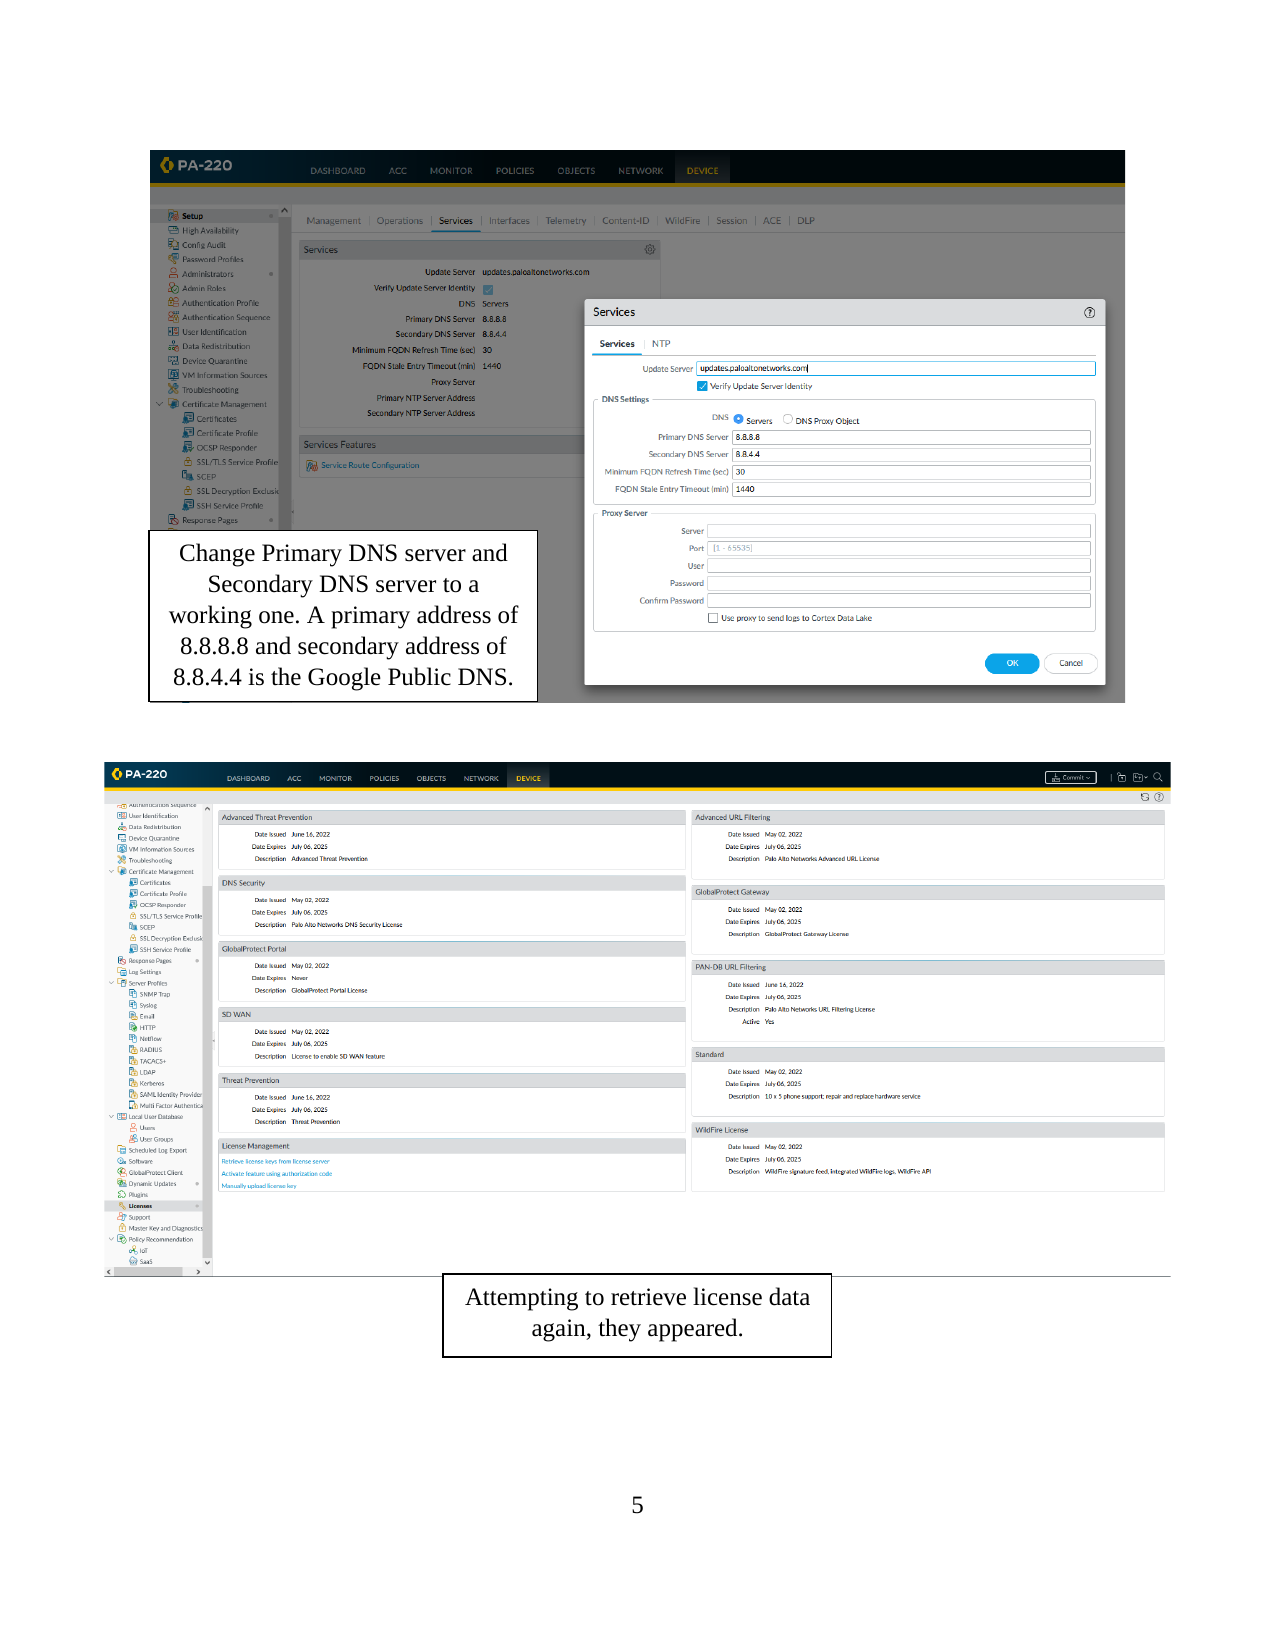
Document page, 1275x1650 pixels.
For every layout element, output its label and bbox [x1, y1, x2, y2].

picture [113, 769, 118, 779]
picture [104, 762, 1171, 1277]
picture [150, 150, 1125, 703]
